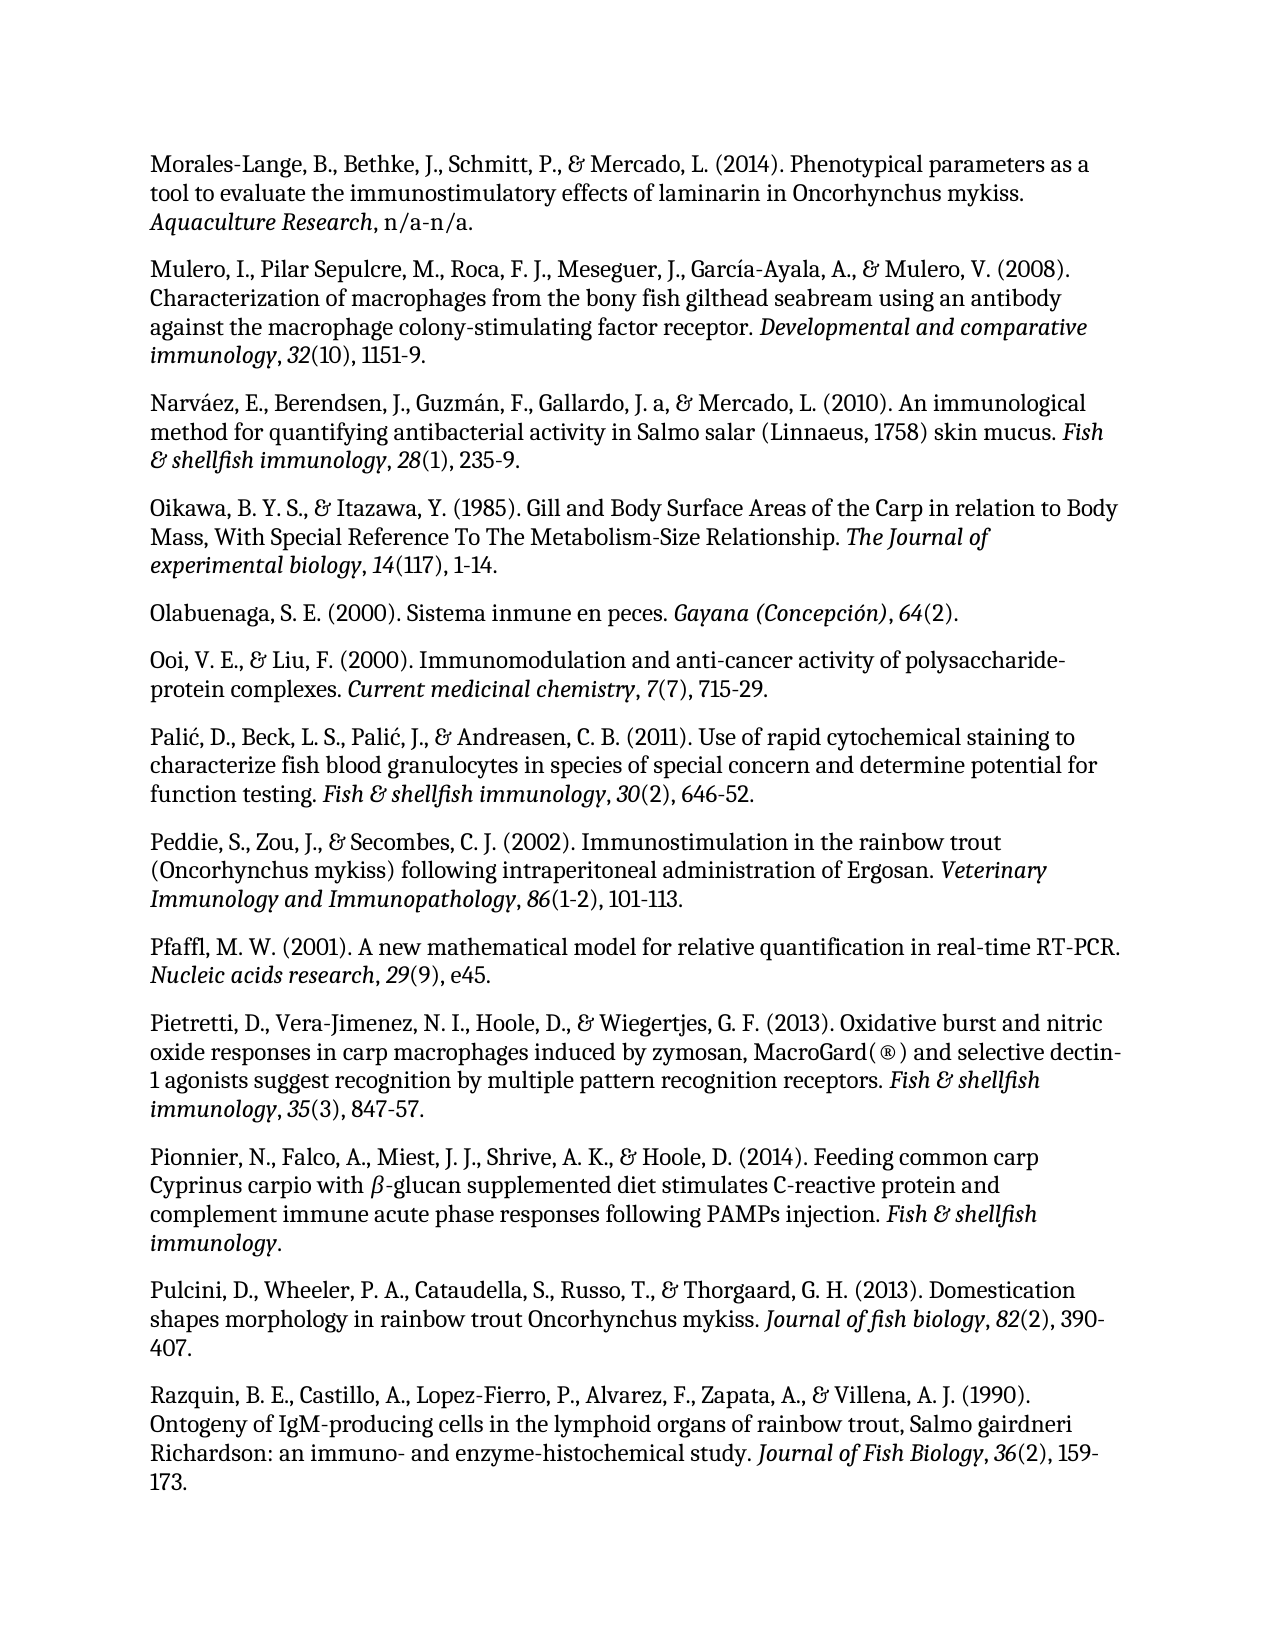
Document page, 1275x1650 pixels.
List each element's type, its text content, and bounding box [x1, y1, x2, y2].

text Olabuenaga, S. E. (2000). Sistema inmune en peces. Gayana (Concepción), 64(2). [150, 599, 1125, 627]
text Pietretti, D., Vera-Jimenez, N. I., Hoole, D., & Wiegertjes, G. F. (2013). Oxidative burst and nitric oxide responses in carp macrophages induced by zymosan, MacroGard(®) and selective dectin-1 agonists suggest recognition by multiple pattern recognition receptors. Fish & shellfish immunology, 35(3), 847-57. [150, 1009, 1125, 1124]
text Oikawa, B. Y. S., & Itazawa, Y. (1985). Gill and Body Surface Areas of the Carp in relation to Body Mass, With Special Reference To The Metabolism-Size Relationship. The Journal of experimental biology, 14(117), 1-14. [150, 494, 1125, 580]
text Palić, D., Beck, L. S., Palić, J., & Andreasen, C. B. (2011). Use of rapid cytochemical staining to characterize fish blood granulocytes in species of special concern and determine potential for function testing. Fish & shellfish immunology, 30(2), 646-52. [150, 722, 1125, 809]
text Peddie, S., Zou, J., & Secombes, C. J. (2002). Immunostimulation in the rainbow trout (Oncorhynchus mykiss) following intraperitoneal administration of Ergosan. Veterinary Immunology and Immunopathology, 86(1-2), 101-113. [150, 827, 1125, 914]
text Mulero, I., Pilar Sepulcre, M., Roca, F. J., Meseguer, J., García-Ayala, A., & Mulero, V. (2008). Characterization of macrophages from the bony fish gilthead seabream using an antibody against the macrophage colony-stimulating factor receptor. Developmental and comparative immunology, 32(10), 1151-9. [150, 255, 1125, 370]
text Pfaffl, M. W. (2001). A new mathematical model for relative quantification in real-time RT-PCR. Nucleic acids research, 29(9), e45. [150, 932, 1125, 990]
text Morales-Lange, B., Bethke, J., Schmitt, P., & Mercado, L. (2014). Phenotypical parameters as a tool to evaluate the immunostimulatory effects of laminarin in Oncorhynchus mykiss. Aquaculture Research, n/a-n/a. [150, 150, 1125, 236]
text Pulcini, D., Wheeler, P. A., Cataudella, S., Russo, T., & Thorgaard, G. H. (2013). Domestication shapes morphology in rainbow trout Oncorhynchus mykiss. Journal of fish biology, 82(2), 390-407. [150, 1276, 1125, 1362]
text Pionnier, N., Falco, A., Miest, J. J., Shrive, A. K., & Hoole, D. (2014). Feeding common carp Cyprinus carpio with -glucan supplemented diet stimulates C-reactive protein and complement immune acute phase responses following PAMPs injection. Fish & shellfish immunology. [150, 1142, 1125, 1257]
text Narváez, E., Berendsen, J., Guzmán, F., Gallardo, J. a, & Mercado, L. (2010). An immunological method for quantifying antibacterial activity in Salmo salar (Linnaeus, 1758) skin mucus. Fish & shellfish immunology, 28(1), 235-9. [150, 389, 1125, 475]
text Razquin, B. E., Castillo, A., Lopez-Fierro, P., Alvarez, F., Zapata, A., & Villena, A. J. (1990). Ontogeny of IgM-producing cells in the lymphoid organs of rainbow trout, Salmo gairdneri Richardson: an immuno- and enzyme-histochemical study. Journal of Fish Biology, 36(2), 159-173. [150, 1381, 1125, 1496]
text Ooi, V. E., & Liu, F. (2000). Immunomodulation and anti-cancer activity of polysaccharide-protein complexes. Current medicinal chemistry, 7(7), 715-29. [150, 646, 1125, 704]
